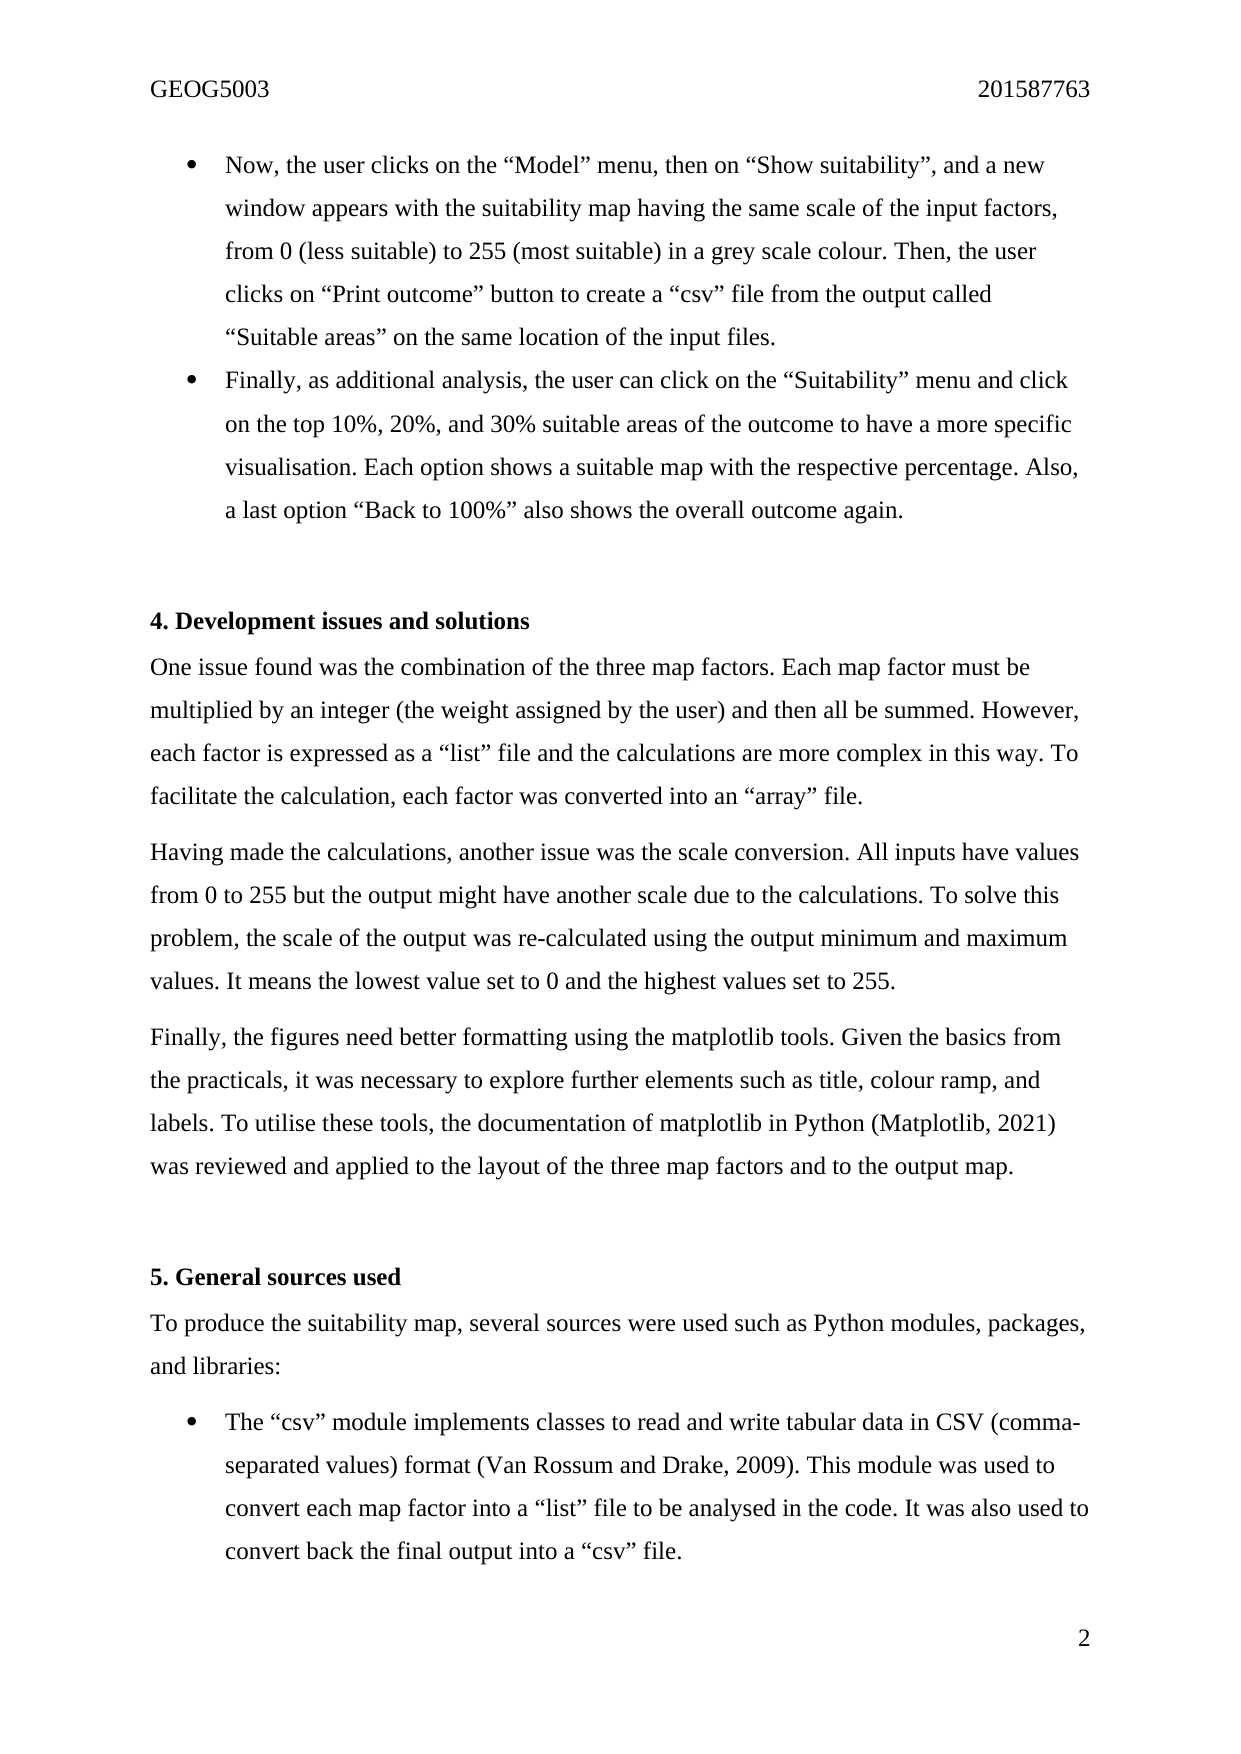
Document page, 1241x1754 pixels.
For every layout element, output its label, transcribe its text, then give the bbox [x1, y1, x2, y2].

text Finally, the figures need better formatting using the matplotlib tools. Given the basics from the practicals, it was necessary to explore further elements such as title, colour ramp, and labels. To utilise these tools, the documentation of matplotlib in Python (Matplotlib, 2021) was reviewed and applied to the layout of the three map factors and to the output map. [150, 1022, 1090, 1180]
list The “csv” module implements classes to read and write tabular data in CSV (comma-separated values) format (Van Rossum and Drake, 2009). This module was used to convert each map factor into a “list” file to be analysed in the code. It was also used to convert back the final output into a “csv” file. [187, 1407, 1090, 1565]
subtitle 4. Development issues and solutions [150, 606, 1090, 635]
list Now, the user clicks on the “Model” menu, then on “Show suitability”, and a new window appears with the suitability map having the same scale of the input factors, from 0 (less suitable) to 255 (most suitable) in a grey scale colour. Then, the user clicks on “Print outcome” button to create a “csv” file from the output called “Suitable areas” on the same location of the input files. [187, 150, 1090, 351]
text To produce the suitability map, several sources were used such as Python modules, packages, and libraries: [150, 1308, 1090, 1380]
subtitle 5. General sources used [150, 1262, 1090, 1291]
list Finally, as additional analysis, the user can click on the “Suitability” menu and click on the top 10%, 20%, and 30% suitable areas of the outcome to have a more specific visualisation. Each option shows a suitable map with the respective percentage. Also, a last option “Back to 100%” also shows the overall outcome again. [187, 366, 1090, 524]
text One issue found was the combination of the three map factors. Each map factor must be multiplied by an integer (the weight assigned by the user) and then all be summed. However, each factor is expressed as a “list” file and the calculations are more complex in this way. To facilitate the calculation, each factor was converted into an “array” file. [150, 652, 1090, 810]
text Having made the calculations, another issue was the scale conversion. All inputs have values from 0 to 255 but the output might have another scale due to the calculations. To solve this problem, the scale of the output was re-calculated using the output minimum and maximum values. It means the lowest value set to 0 and the highest values set to 255. [150, 837, 1090, 995]
